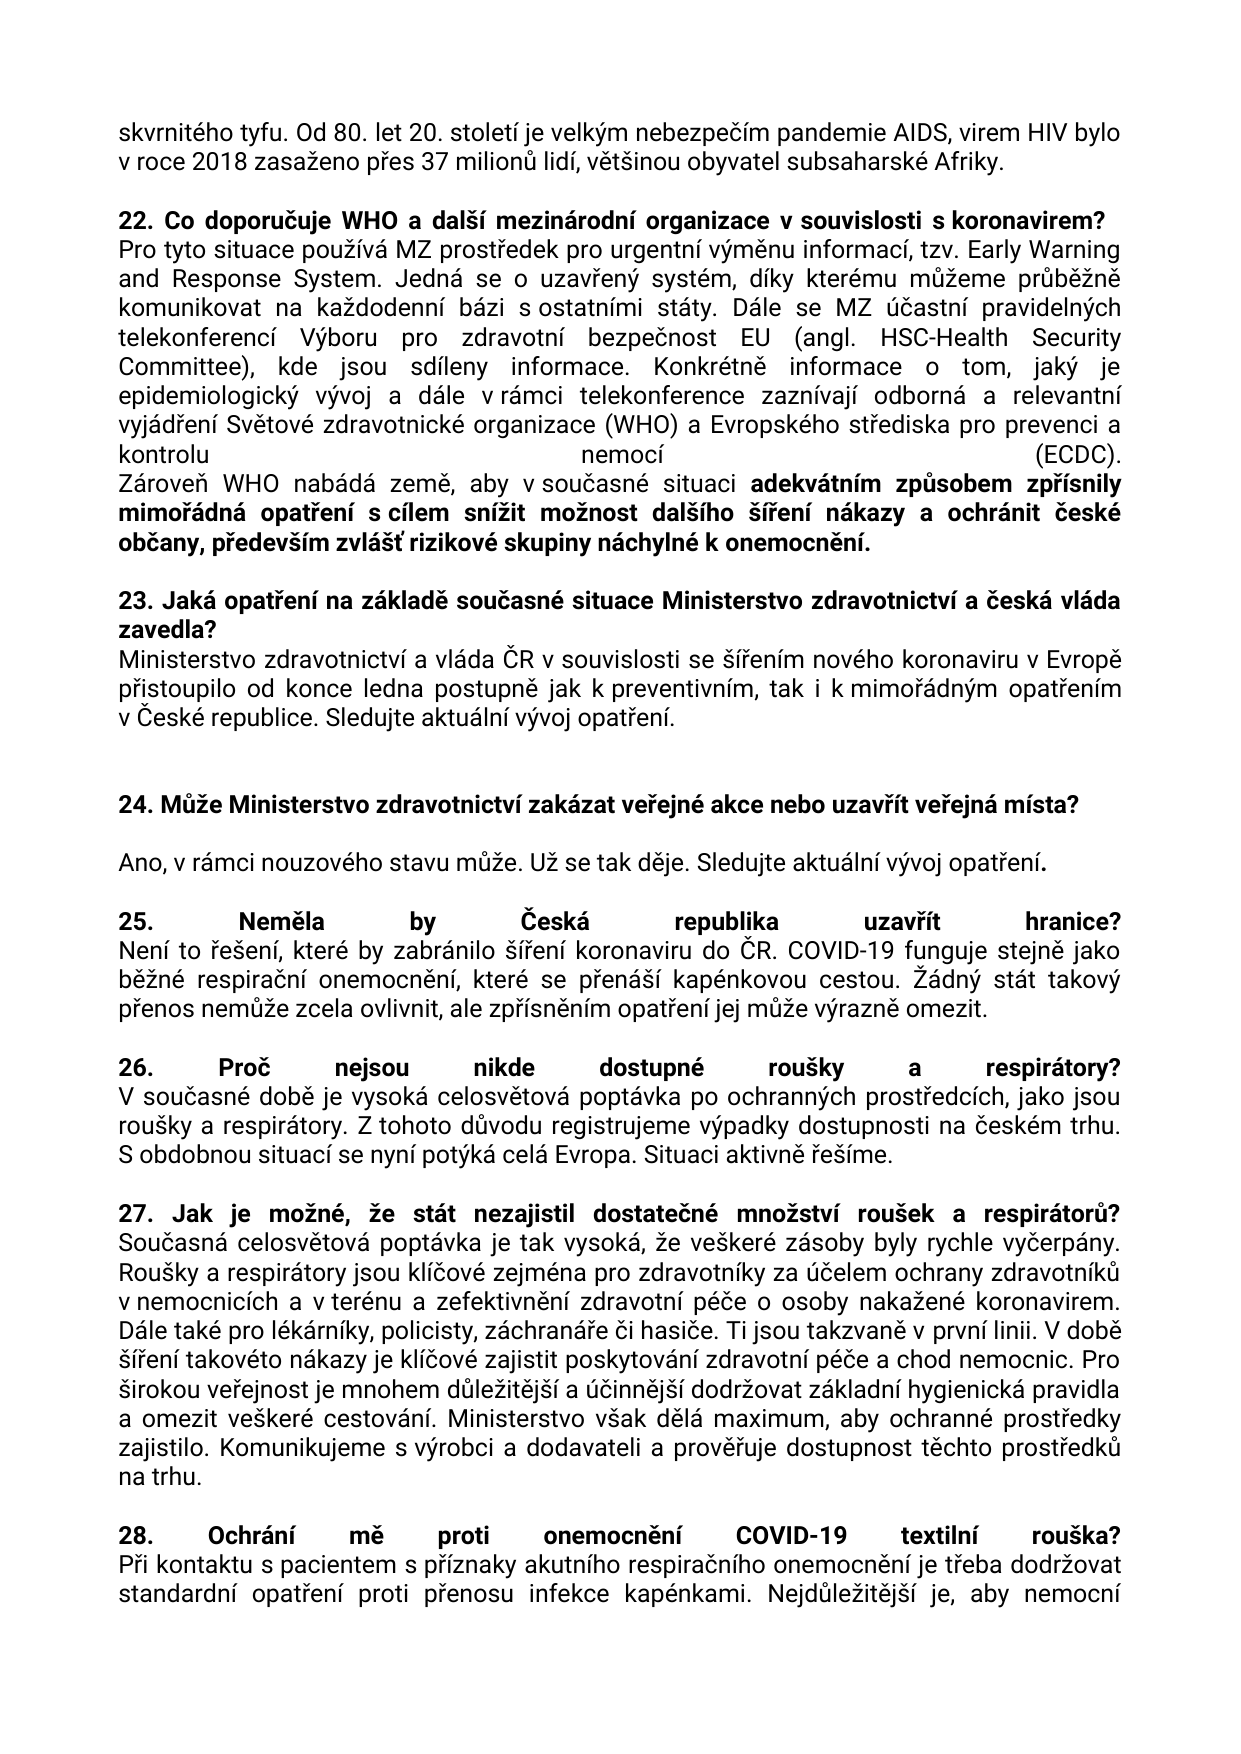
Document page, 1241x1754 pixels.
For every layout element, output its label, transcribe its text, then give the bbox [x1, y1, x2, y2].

text 23. Jaká opatření na základě současné situace Ministerstvo zdravotnictví a česká vláda zavedla? Ministerstvo zdravotnictví a vláda ČR v souvislosti se šířením nového koronaviru v Evropě přistoupilo od konce ledna postupně jak k preventivním, tak i k mimořádným opatřením v České republice. Sledujte aktuální vývoj opatření. [118, 586, 1122, 733]
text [118, 118, 1122, 177]
text 22. Co doporučuje WHO a další mezinárodní organizace v souvislosti s koronavirem? Pro tyto situace používá MZ prostředek pro urgentní výměnu informací, tzv. Early Warning and Response System. Jedná se o uzavřený systém, díky kterému můžeme průběžně komunikovat na každodenní bázi s ostatními státy. Dále se MZ účastní pravidelných telekonferencí Výboru pro zdravotní bezpečnost EU (angl. HSC-Health Security Committee), kde jsou sdíleny informace. Konkrétně informace o tom, jaký je epidemiologický vývoj a dále v rámci telekonference zaznívají odborná a relevantní vyjádření Světové zdravotnické organizace (WHO) a Evropského střediska pro prevenci a kontrolu nemocí (ECDC). Zároveň WHO nabádá země, aby v současné situaci adekvátním způsobem zpřísnily mimořádná opatření s cílem snížit možnost dalšího šíření nákazy a ochránit české občany, především zvlášť rizikové skupiny náchylné k onemocnění. [118, 206, 1122, 557]
text Ano, v rámci nouzového stavu může. Už se tak děje. Sledujte aktuální vývoj opatření. [118, 848, 1122, 877]
text 26. Proč nejsou nikde dostupné roušky a respirátory? V současné době je vysoká celosvětová poptávka po ochranných prostředcích, jako jsou roušky a respirátory. Z tohoto důvodu registrujeme výpadky dostupnosti na českém trhu. S obdobnou situací se nyní potýká celá Evropa. Situaci aktivně řešíme. [118, 1053, 1122, 1170]
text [118, 1521, 1122, 1609]
text 27. Jak je možné, že stát nezajistil dostatečné množství roušek a respirátorů? Současná celosvětová poptávka je tak vysoká, že veškeré zásoby byly rychle vyčerpány. Roušky a respirátory jsou klíčové zejména pro zdravotníky za účelem ochrany zdravotníků v nemocnicích a v terénu a zefektivnění zdravotní péče o osoby nakažené koronavirem. Dále také pro lékárníky, policisty, záchranáře či hasiče. Ti jsou takzvaně v první linii. V době šíření takovéto nákazy je klíčové zajistit poskytování zdravotní péče a chod nemocnic. Pro širokou veřejnost je mnohem důležitější a účinnější dodržovat základní hygienická pravidla a omezit veškeré cestování. Ministerstvo však dělá maximum, aby ochranné prostředky zajistilo. Komunikujeme s výrobci a dodavateli a prověřuje dostupnost těchto prostředků na trhu. [118, 1199, 1122, 1492]
text 25. Neměla by Česká republika uzavřít hranice? Není to řešení, které by zabránilo šíření koronaviru do ČR. COVID-19 funguje stejně jako běžné respirační onemocnění, které se přenáší kapénkovou cestou. Žádný stát takový přenos nemůže zcela ovlivnit, ale zpřísněním opatření jej může výrazně omezit. [118, 907, 1122, 1024]
text 24. Může Ministerstvo zdravotnictví zakázat veřejné akce nebo uzavřít veřejná místa? [118, 762, 1122, 819]
